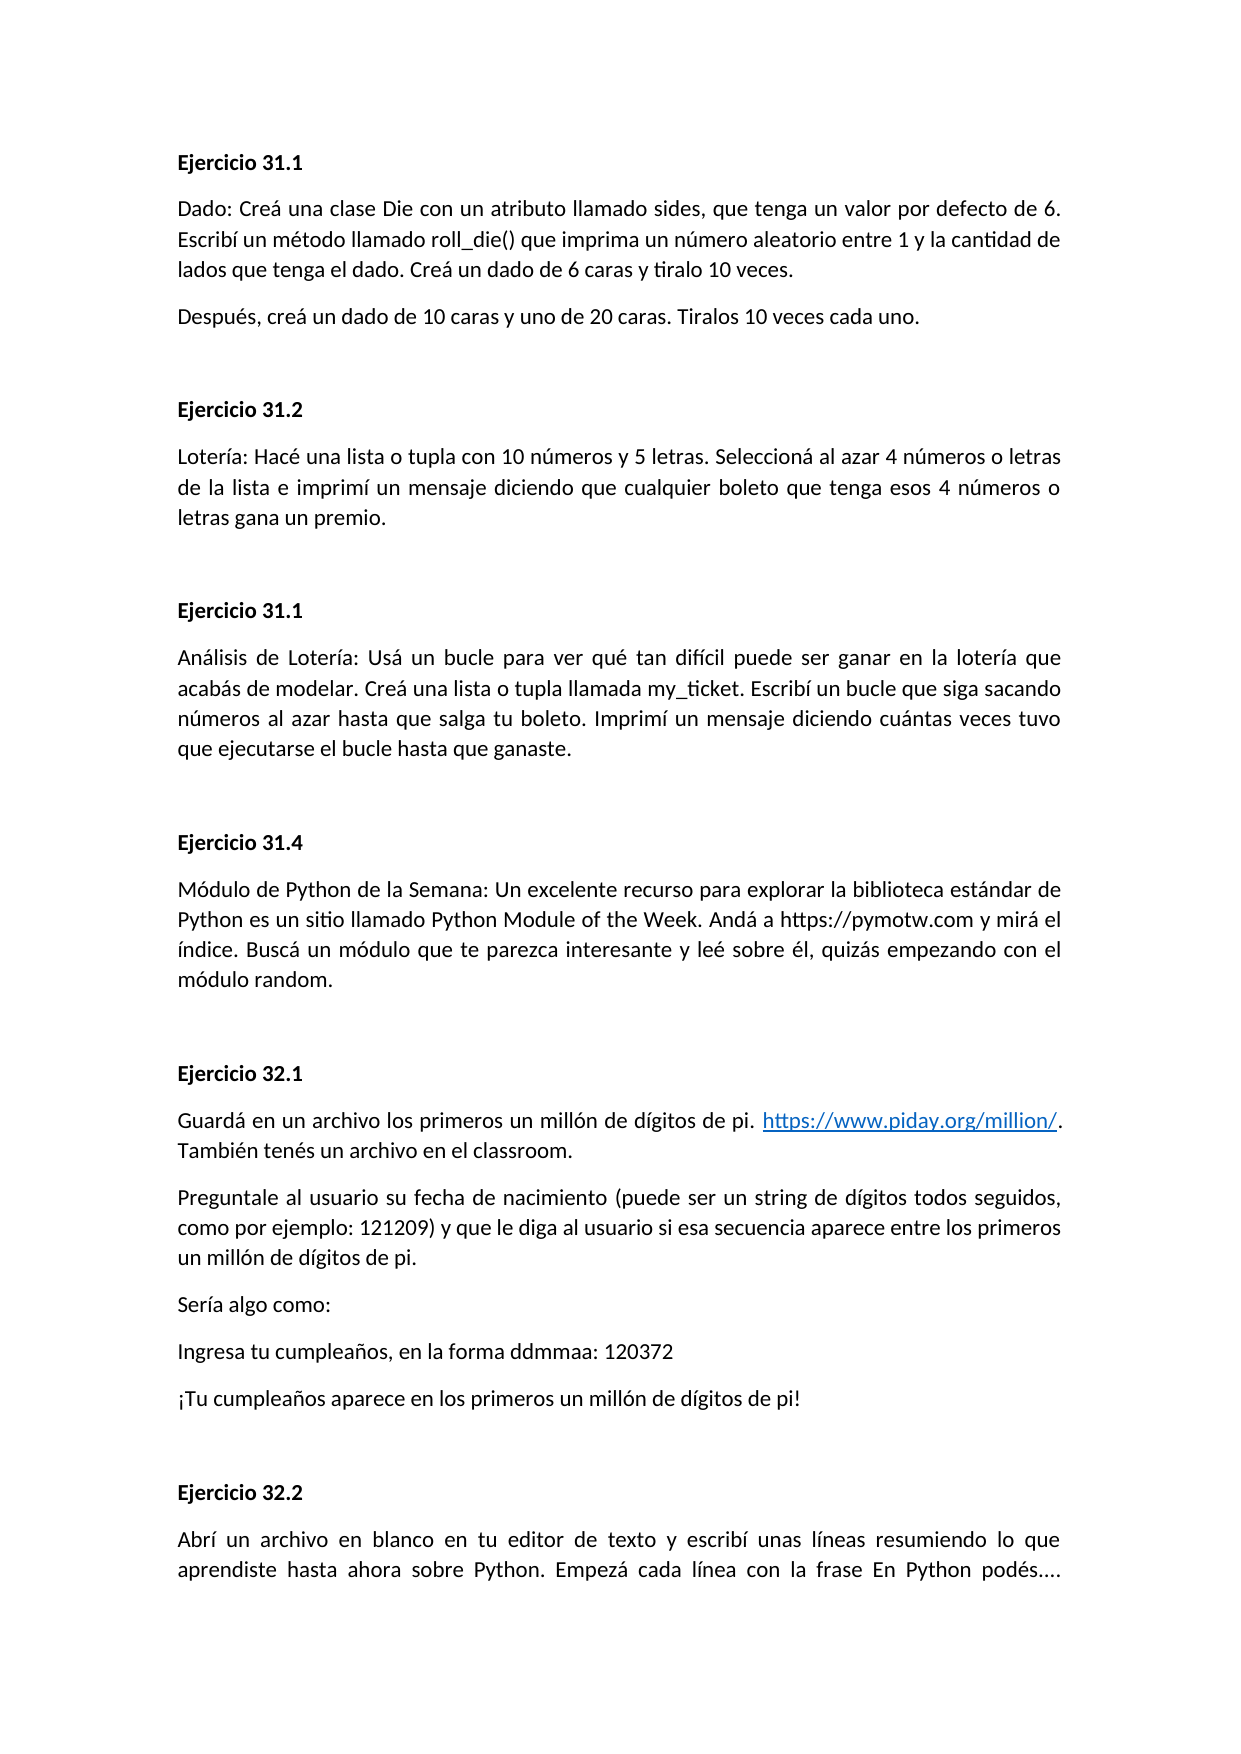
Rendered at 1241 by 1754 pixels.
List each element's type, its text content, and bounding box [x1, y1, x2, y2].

text Preguntale al usuario su fecha de nacimiento (puede ser un string de dígitos todos seguidos, como por ejemplo: 121209) y que le diga al usuario si esa secuencia aparece entre los primeros un millón de dígitos de pi. [177, 1183, 1063, 1271]
text Análisis de Lotería: Usá un bucle para ver qué tan difícil puede ser ganar en la lotería que acabás de modelar. Creá una lista o tupla llamada my_ticket. Escribí un bucle que siga sacando números al azar hasta que salga tu boleto. Imprimí un mensaje diciendo cuántas veces tuvo que ejecutarse el bucle hasta que ganaste. [177, 643, 1063, 762]
text Lotería: Hacé una lista o tupla con 10 números y 5 letras. Seleccioná al azar 4 números o letras de la lista e imprimí un mensaje diciendo que cualquier boleto que tenga esos 4 números o letras gana un premio. [177, 442, 1063, 531]
text Ejercicio 32.2 [177, 1478, 1063, 1506]
text Módulo de Python de la Semana: Un excelente recurso para explorar la biblioteca estándar de Python es un sitio llamado Python Module of the Week. Andá a https://pymotw.com y mirá el índice. Buscá un módulo que te parezca interesante y leé sobre él, quizás empezando con el módulo random. [177, 875, 1063, 993]
text Después, creá un dado de 10 caras y uno de 20 caras. Tiralos 10 veces cada uno. [177, 302, 1063, 330]
text Ejercicio 32.1 [177, 1059, 1063, 1087]
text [177, 1525, 1063, 1583]
text Dado: Creá una clase Die con un atributo llamado sides, que tenga un valor por defecto de 6. Escribí un método llamado roll_die() que imprima un número aleatorio entre 1 y la cantidad de lados que tenga el dado. Creá un dado de 6 caras y tiralo 10 veces. [177, 194, 1063, 283]
text Guardá en un archivo los primeros un millón de dígitos de pi. https://www.piday.org/million/. También tenés un archivo en el classroom. [177, 1106, 1063, 1164]
text Ingresa tu cumpleaños, en la forma ddmmaa: 120372 [177, 1337, 1063, 1365]
text Ejercicio 31.4 [177, 828, 1063, 856]
text Ejercicio 31.1 [177, 148, 1063, 176]
text Ejercicio 31.1 [177, 597, 1063, 624]
text ¡Tu cumpleaños aparece en los primeros un millón de dígitos de pi! [177, 1384, 1063, 1412]
text Ejercicio 31.2 [177, 396, 1063, 423]
text Sería algo como: [177, 1290, 1063, 1318]
